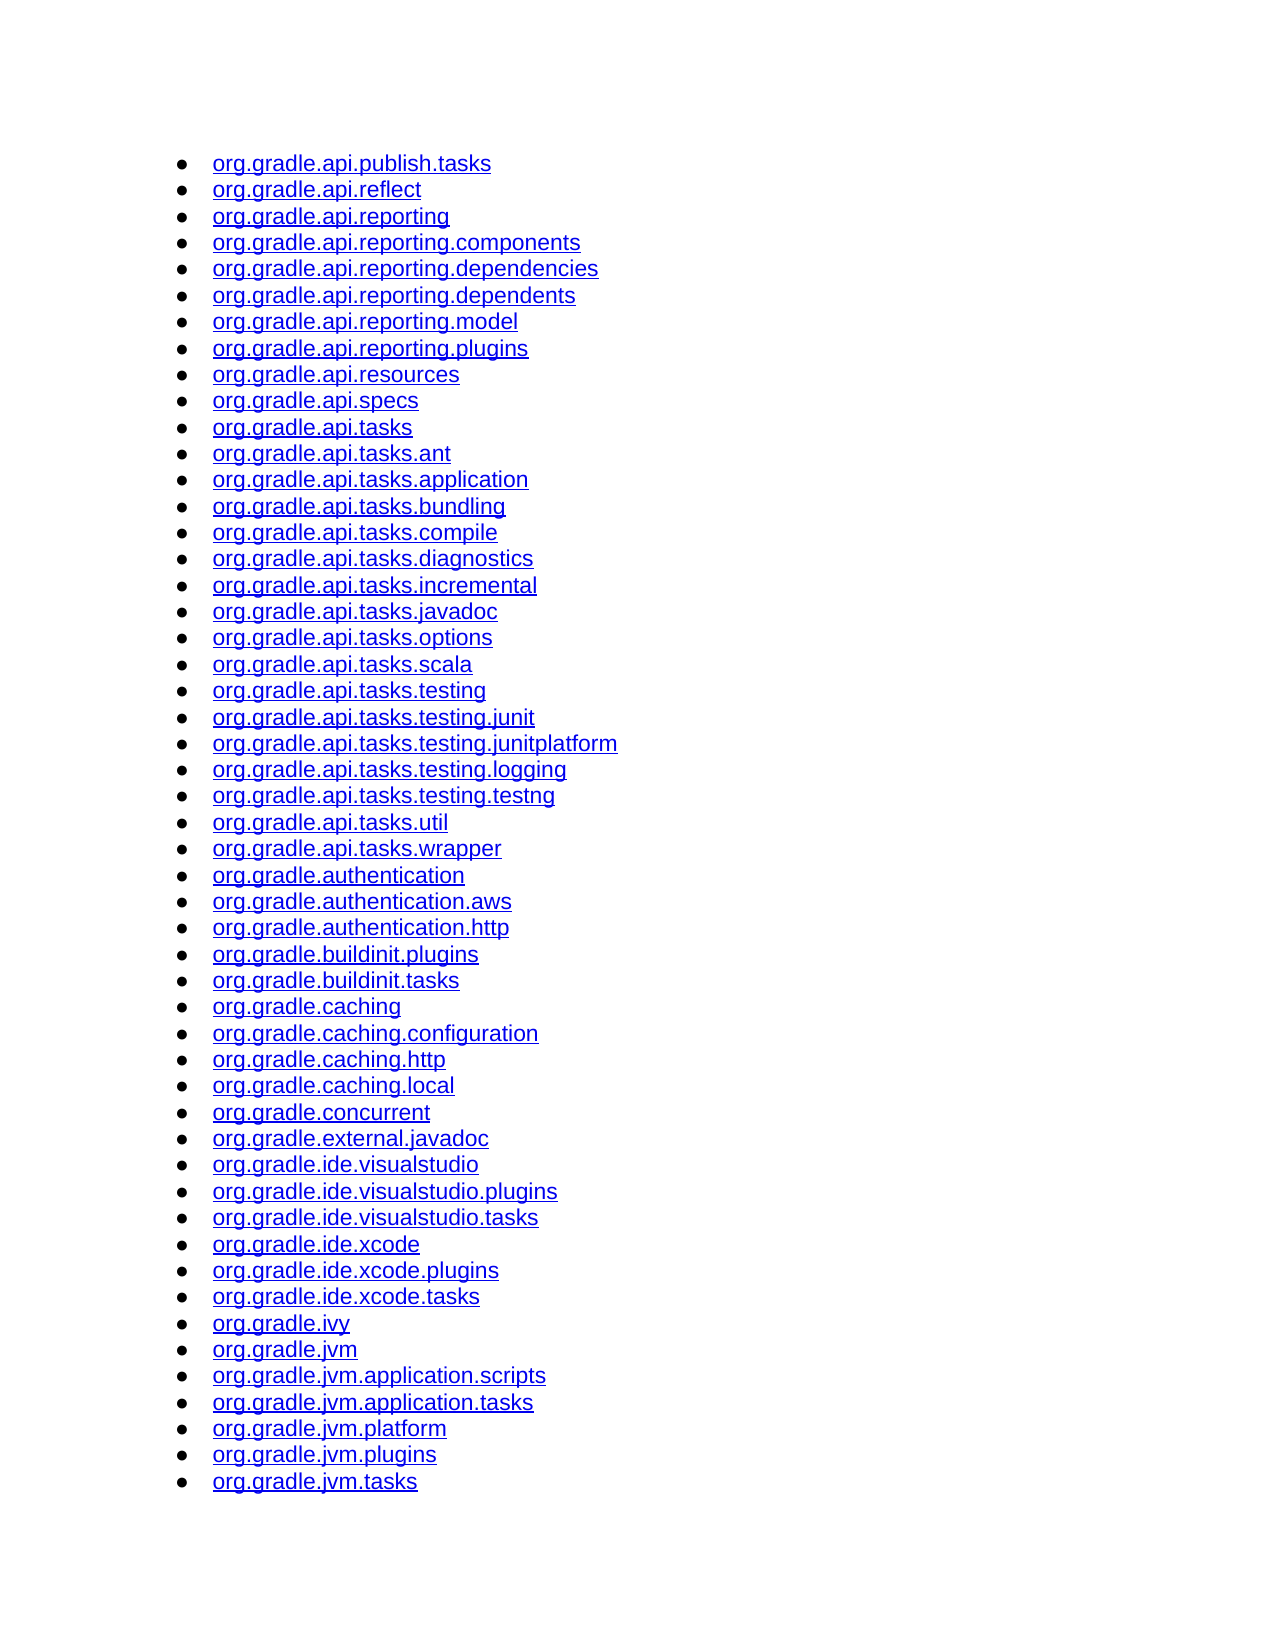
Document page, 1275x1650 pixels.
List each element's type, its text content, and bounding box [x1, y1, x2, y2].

list org.gradle.api.tasks.wrapper [175, 835, 1125, 862]
list org.gradle.jvm [175, 1336, 1125, 1362]
list org.gradle.api.tasks.incremental [175, 572, 1125, 598]
list org.gradle.api.tasks.testing.junit [175, 703, 1125, 730]
list org.gradle.ide.xcode.tasks [175, 1283, 1125, 1309]
list org.gradle.api.tasks.testing.logging [175, 756, 1125, 782]
list org.gradle.api.specs [175, 387, 1125, 413]
list org.gradle.api.tasks.ant [175, 440, 1125, 466]
list org.gradle.ide.visualstudio.plugins [175, 1178, 1125, 1204]
list org.gradle.authentication.http [175, 914, 1125, 941]
list org.gradle.jvm.application.tasks [175, 1389, 1125, 1415]
list org.gradle.buildinit.plugins [175, 941, 1125, 967]
list org.gradle.ide.xcode.plugins [175, 1257, 1125, 1283]
list org.gradle.jvm.platform [175, 1415, 1125, 1441]
list org.gradle.caching.configuration [175, 1020, 1125, 1046]
list org.gradle.api.publish.tasks [175, 150, 1125, 176]
list org.gradle.api.resources [175, 361, 1125, 387]
list org.gradle.jvm.plugins [175, 1441, 1125, 1468]
list org.gradle.api.tasks.diagnostics [175, 545, 1125, 572]
list org.gradle.api.reporting.model [175, 308, 1125, 334]
list org.gradle.api.reporting.dependencies [175, 255, 1125, 282]
list org.gradle.api.tasks.scala [175, 651, 1125, 677]
list org.gradle.api.tasks.application [175, 466, 1125, 493]
list org.gradle.external.javadoc [175, 1125, 1125, 1151]
list org.gradle.api.tasks.bundling [175, 493, 1125, 519]
list org.gradle.api.tasks [175, 413, 1125, 440]
list org.gradle.jvm.application.scripts [175, 1362, 1125, 1389]
list org.gradle.api.tasks.javadoc [175, 598, 1125, 624]
list org.gradle.api.reporting.components [175, 229, 1125, 255]
list org.gradle.ide.visualstudio.tasks [175, 1204, 1125, 1231]
list org.gradle.api.tasks.compile [175, 519, 1125, 545]
list org.gradle.buildinit.tasks [175, 967, 1125, 993]
list org.gradle.authentication [175, 862, 1125, 888]
list org.gradle.caching [175, 993, 1125, 1020]
list org.gradle.api.tasks.testing [175, 677, 1125, 703]
list org.gradle.caching.http [175, 1046, 1125, 1072]
list org.gradle.api.reflect [175, 176, 1125, 203]
list org.gradle.authentication.aws [175, 888, 1125, 914]
list org.gradle.jvm.tasks [175, 1468, 1125, 1494]
list org.gradle.caching.local [175, 1072, 1125, 1099]
list org.gradle.api.tasks.testing.junitplatform [175, 730, 1125, 756]
list org.gradle.api.tasks.testing.testng [175, 782, 1125, 809]
list org.gradle.api.tasks.util [175, 809, 1125, 835]
list org.gradle.concurrent [175, 1099, 1125, 1125]
list org.gradle.ide.visualstudio [175, 1151, 1125, 1178]
list org.gradle.api.tasks.options [175, 624, 1125, 651]
list org.gradle.api.reporting.dependents [175, 282, 1125, 308]
list org.gradle.api.reporting.plugins [175, 334, 1125, 361]
list org.gradle.ide.xcode [175, 1231, 1125, 1257]
list org.gradle.ivy [175, 1309, 1125, 1336]
list org.gradle.api.reporting [175, 203, 1125, 229]
